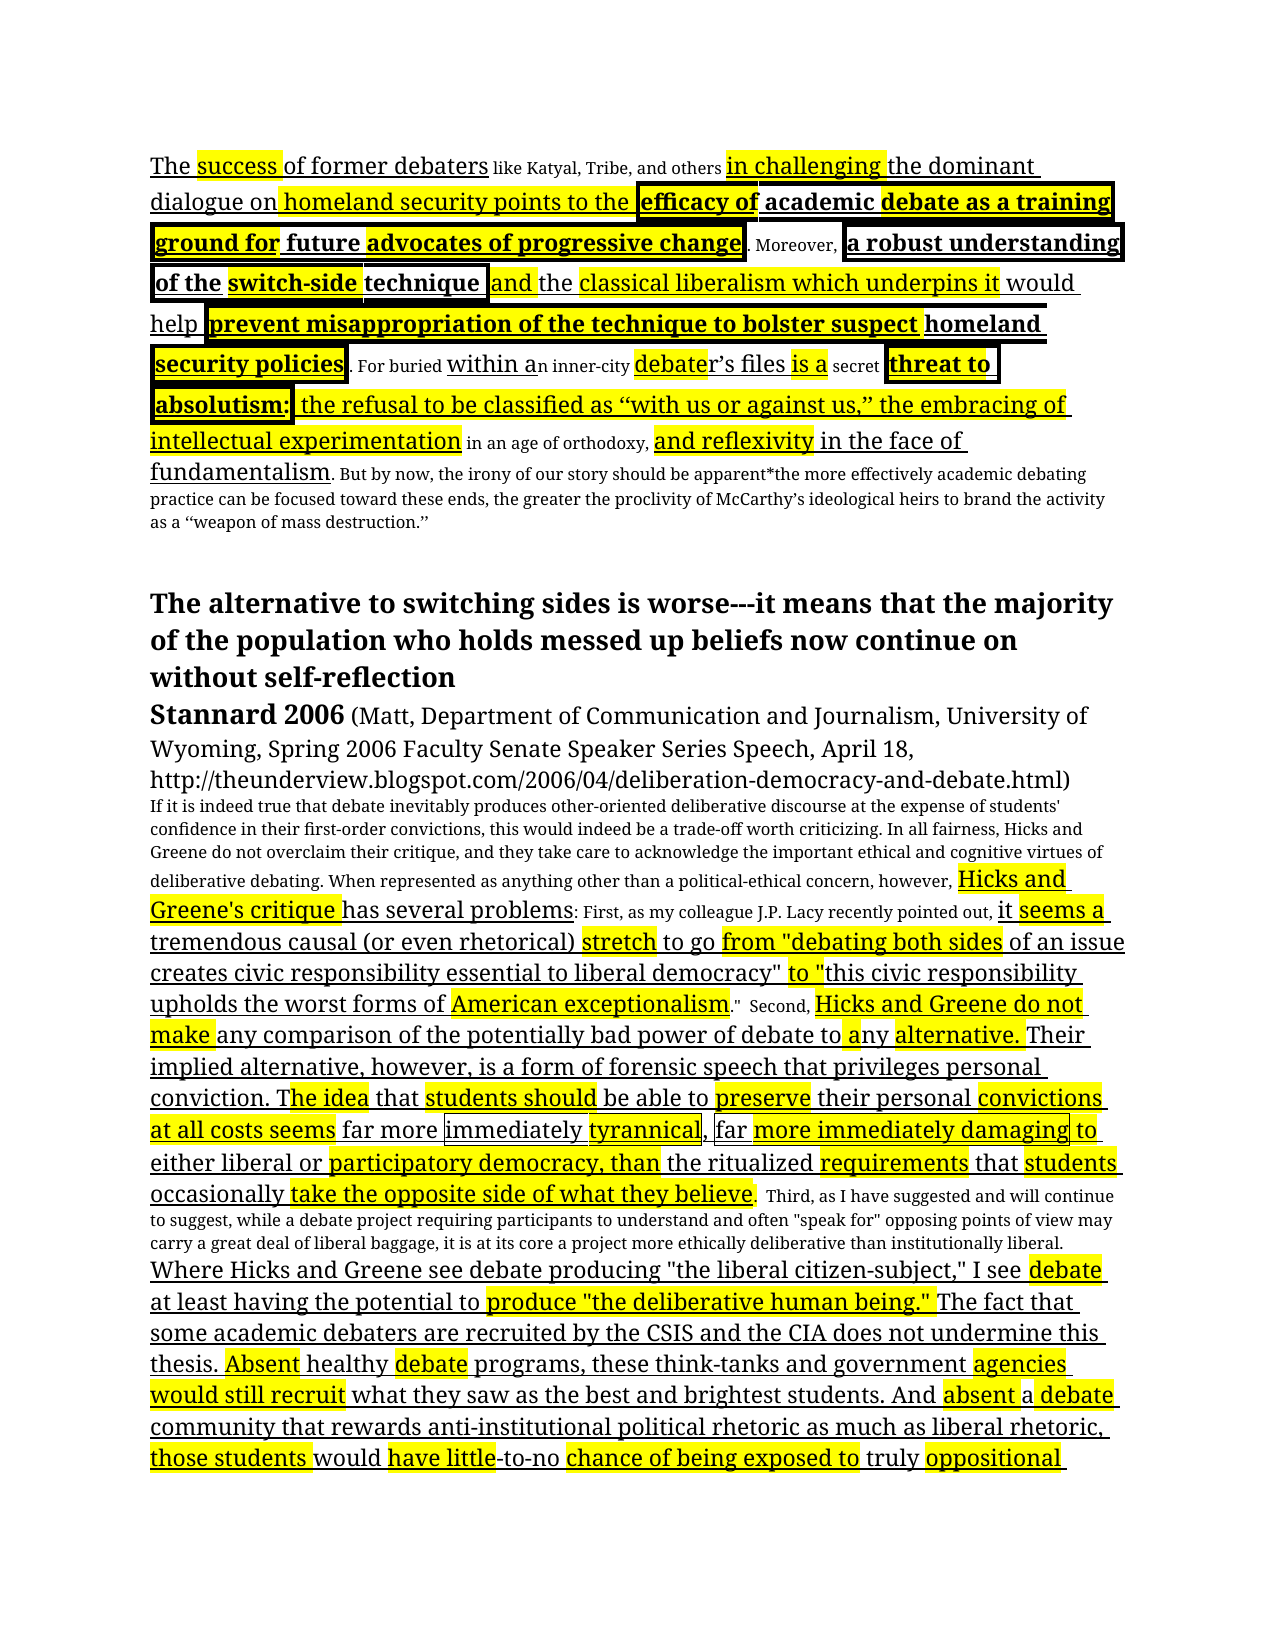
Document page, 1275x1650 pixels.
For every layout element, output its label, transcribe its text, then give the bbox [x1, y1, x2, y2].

subtitle The alternative to switching sides is worse---it means that the majority of the population who holds messed up beliefs now continue on without self-reflection [150, 585, 1125, 696]
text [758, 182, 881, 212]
text Stannard 2006 (Matt, Department of Communication and Journalism, University of Wyoming, Spring 2006 Faculty Senate Speaker Series Speech, April 18, http://theunderview.blogspot.com/2006/04/deliberation-democracy-and-debate.html) [150, 696, 1125, 795]
text The success of former debaters like Katyal, Tribe, and others in challenging the dominant dialogue on homeland security points to the efficacy of academic debate as a training ground for future advocates of progressive change. Moreover, a robust understanding of the switch-side technique and the classical liberalism which underpins it would help prevent misappropriation of the technique to bolster suspect homeland security policies. For buried within an inner-city debater’s files is a secret threat to absolutism: the refusal to be classified as ‘‘with us or against us,’’ the embracing of intellectual experimentation in an age of orthodoxy, and reflexivity in the face of fundamentalism. But by now, the irony of our story should be apparent*the more effectively academic debating practice can be focused toward these ends, the greater the proclivity of McCarthy’s ideological heirs to brand the activity as a ‘‘weapon of mass destruction.’’ [150, 222, 1125, 533]
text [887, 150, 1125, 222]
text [150, 954, 1125, 1473]
